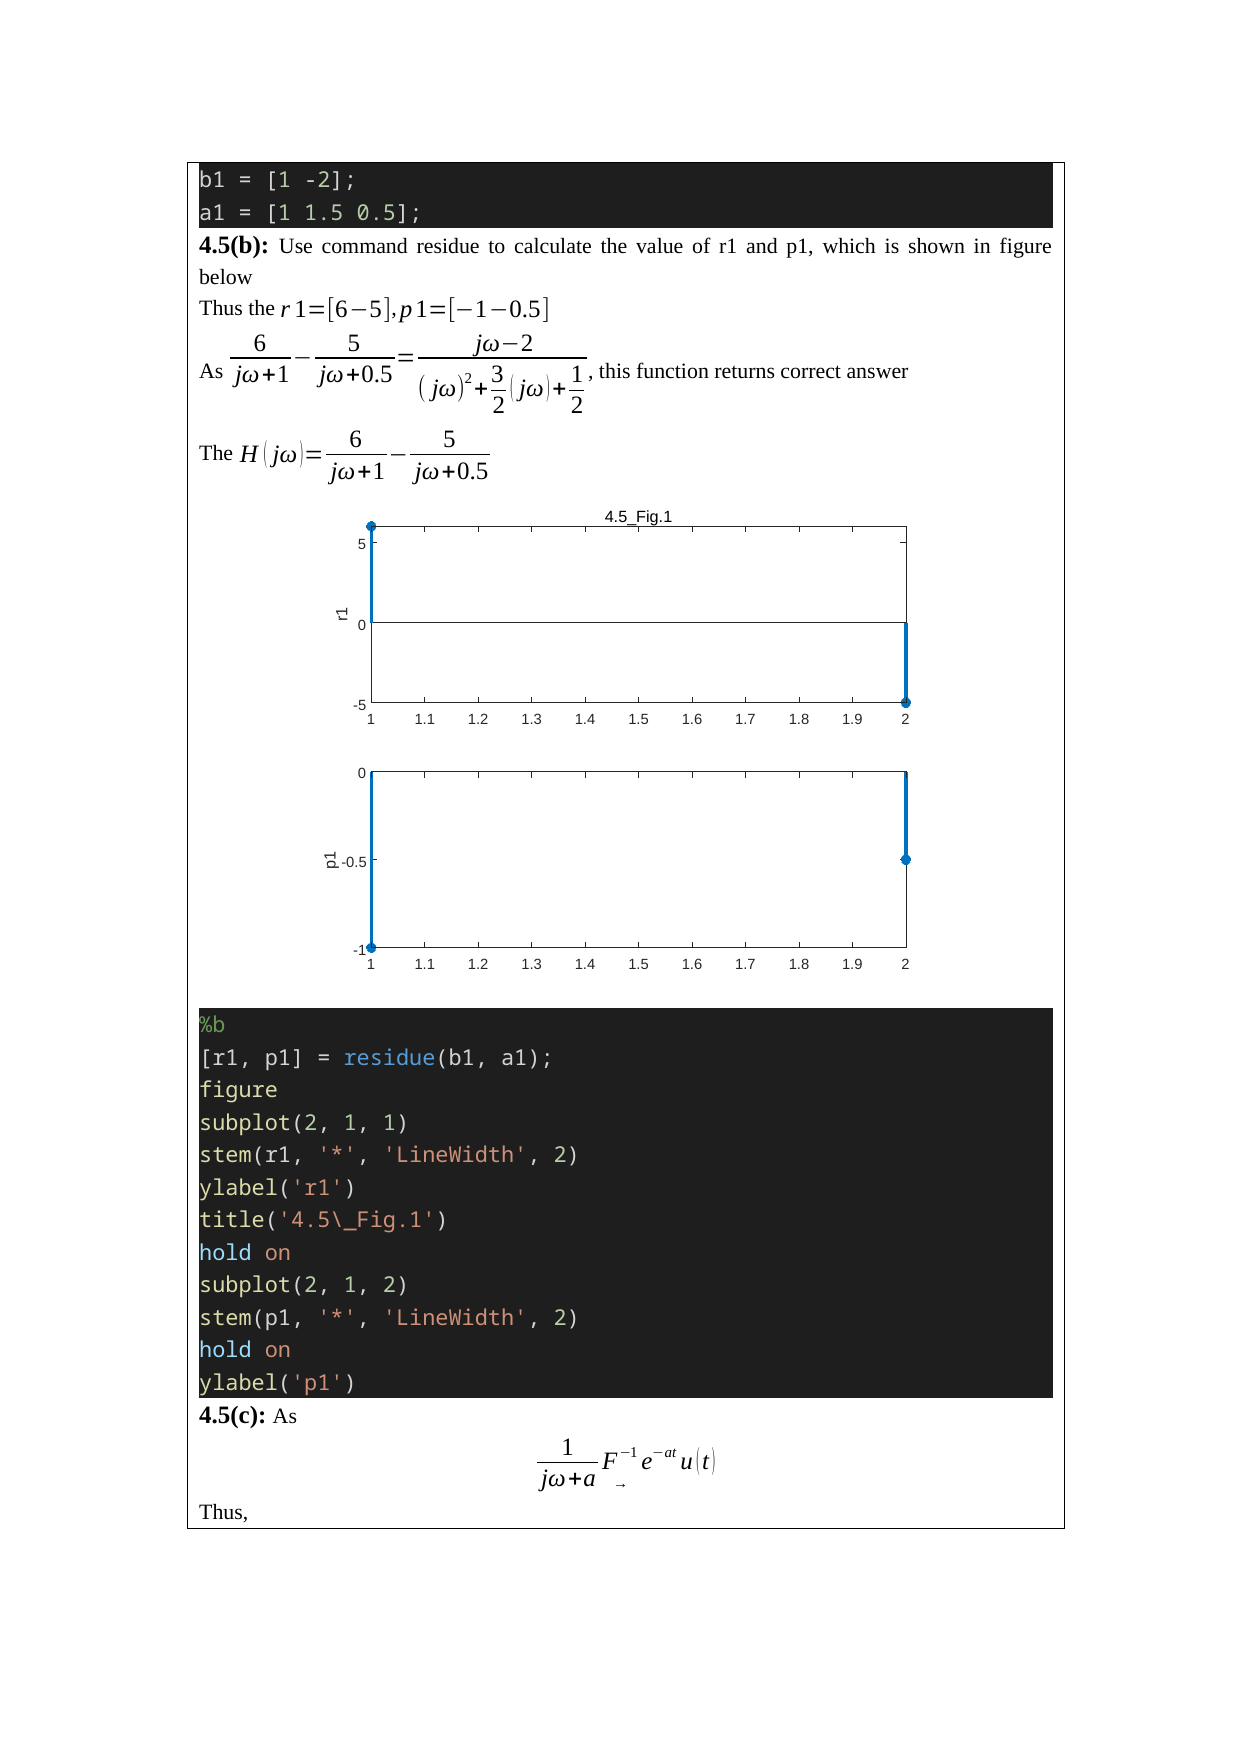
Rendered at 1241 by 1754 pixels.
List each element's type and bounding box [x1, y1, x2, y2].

table_cell [188, 163, 1064, 1528]
